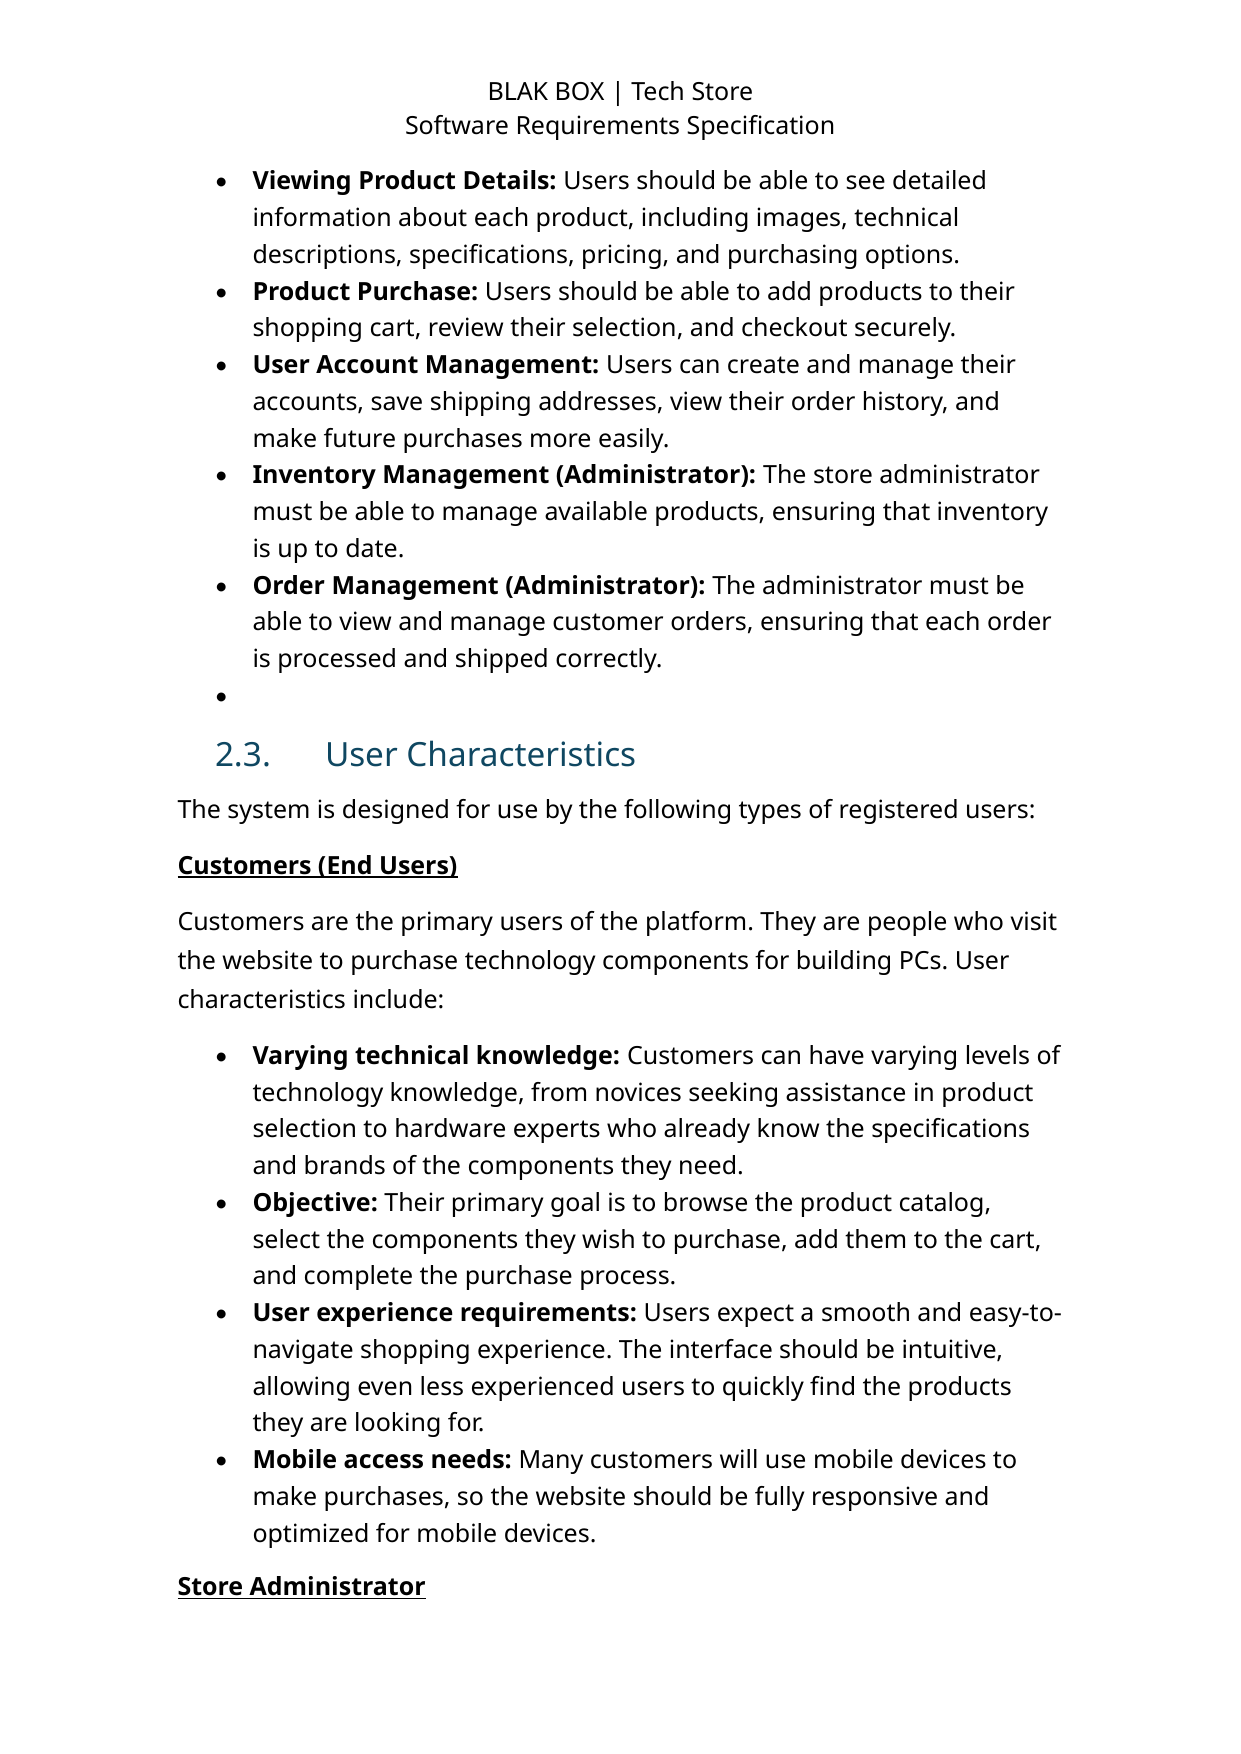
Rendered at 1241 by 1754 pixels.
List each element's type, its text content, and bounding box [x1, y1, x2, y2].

list Mobile access needs: Many customers will use mobile devices to make purchases, so the website should be fully responsive and optimized for mobile devices. [215, 1442, 1063, 1549]
list Product Purchase: Users should be able to add products to their shopping cart, review their selection, and checkout securely. [215, 273, 1063, 344]
text Customers (End Users) [177, 847, 1063, 881]
text The system is designed for use by the following types of registered users: [177, 792, 1063, 826]
list User Account Management: Users can create and manage their accounts, save shipping addresses, view their order history, and make future purchases more easily. [215, 347, 1063, 454]
list Inventory Management (Administrator): The store administrator must be able to manage available products, ensuring that inventory is up to date. [215, 457, 1063, 564]
list Order Management (Administrator): The administrator must be able to view and manage customer orders, ensuring that each order is processed and shipped correctly. [215, 567, 1063, 675]
text Store Administrator [177, 1569, 1063, 1603]
list Varying technical knowledge: Customers can have varying levels of technology knowledge, from novices seeking assistance in product selection to hardware experts who already know the specifications and brands of the components they need. [215, 1037, 1063, 1182]
list Viewing Product Details: Users should be able to see detailed information about each product, including images, technical descriptions, specifications, pricing, and purchasing options. [215, 163, 1063, 270]
text Customers are the primary users of the platform. They are people who visit the website to purchase technology components for building PCs. User characteristics include: [177, 903, 1063, 1016]
subtitle User Characteristics [215, 731, 1063, 776]
